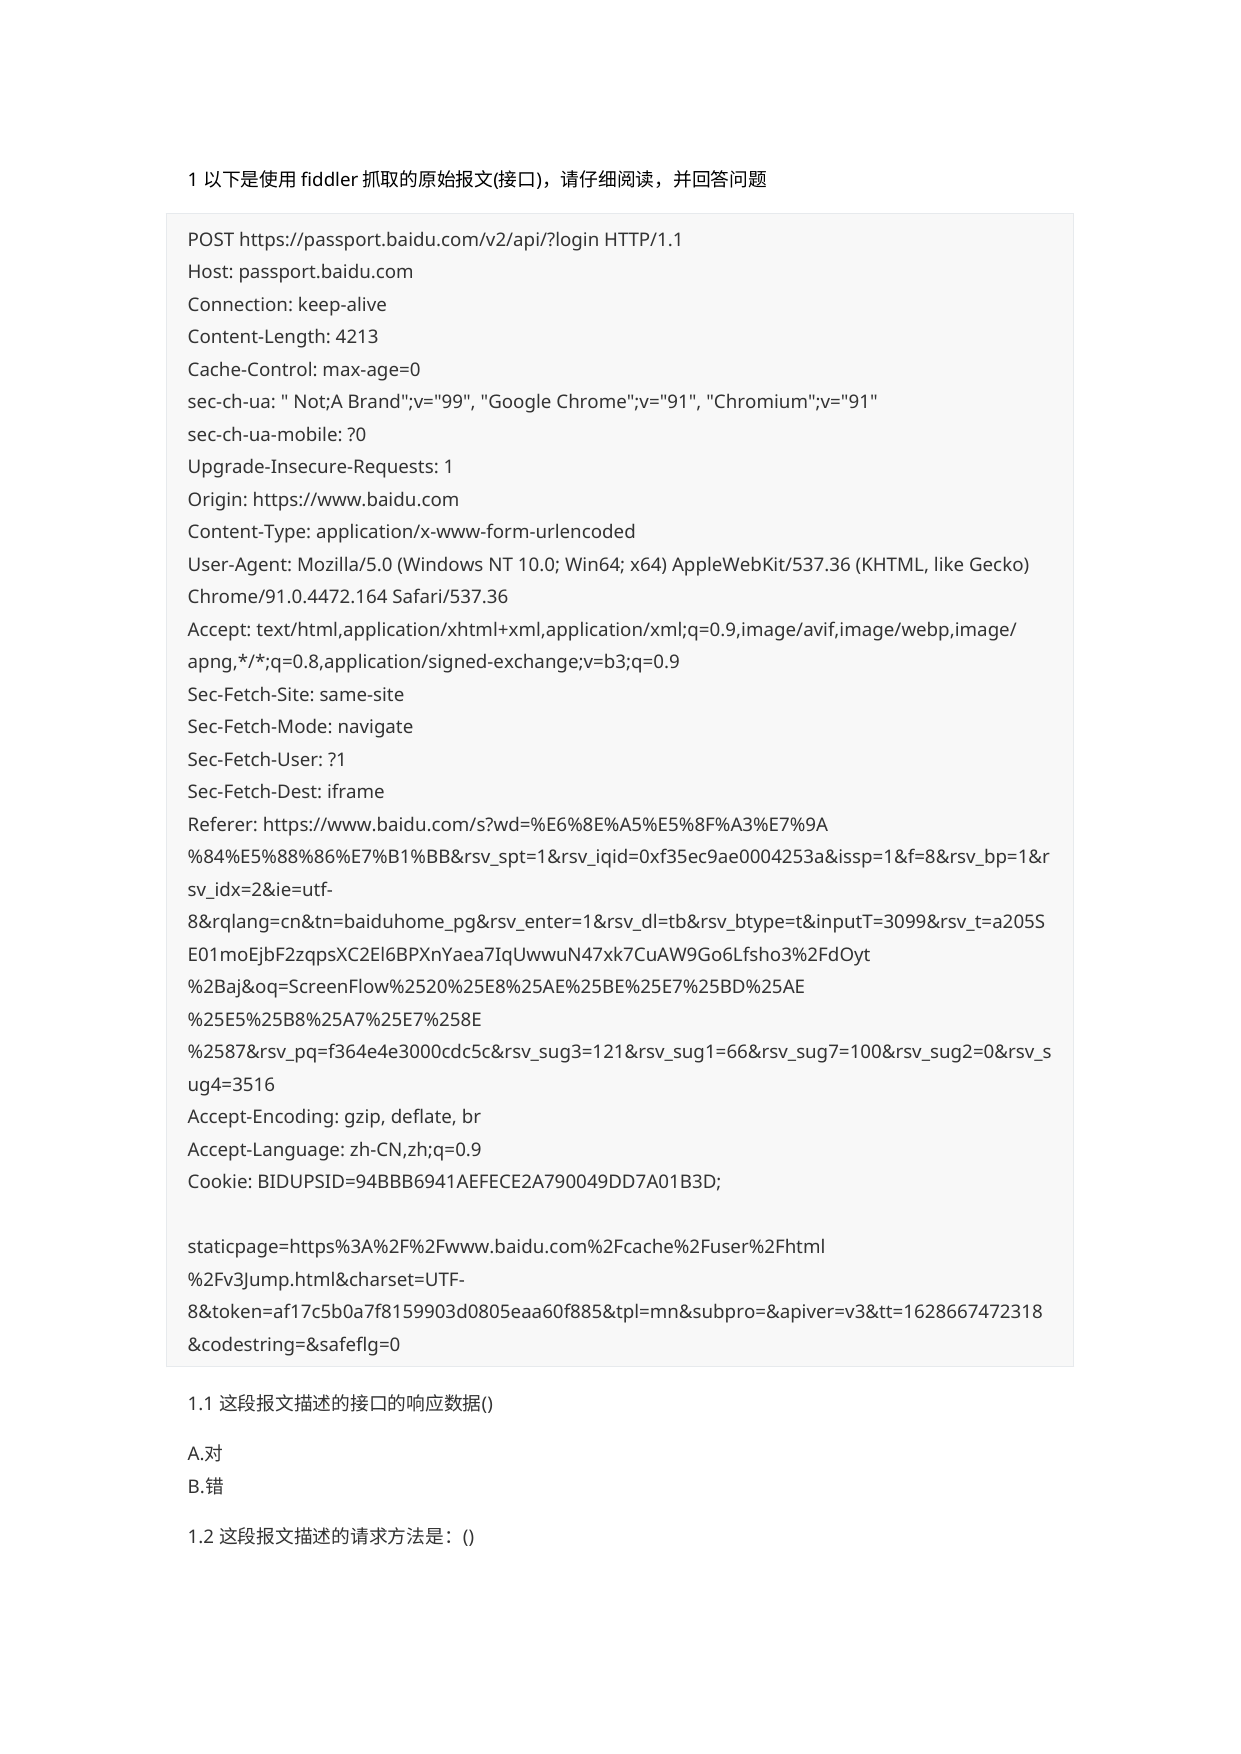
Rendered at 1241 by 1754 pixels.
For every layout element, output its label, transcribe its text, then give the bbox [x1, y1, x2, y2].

text POST https://passport.baidu.com/v2/api/?login HTTP/1.1 Host: passport.baidu.com Connection: keep-alive Content-Length: 4213 Cache-Control: max-age=0 sec-ch-ua: " Not;A Brand";v="99", "Google Chrome";v="91", "Chromium";v="91" sec-ch-ua-mobile: ?0 Upgrade-Insecure-Requests: 1 Origin: https://www.baidu.com Content-Type: application/x-www-form-urlencoded User-Agent: Mozilla/5.0 (Windows NT 10.0; Win64; x64) AppleWebKit/537.36 (KHTML, like Gecko) Chrome/91.0.4472.164 Safari/537.36 Accept: text/html,application/xhtml+xml,application/xml;q=0.9,image/avif,image/webp,image/apng,*/*;q=0.8,application/signed-exchange;v=b3;q=0.9 Sec-Fetch-Site: same-site Sec-Fetch-Mode: navigate Sec-Fetch-User: ?1 Sec-Fetch-Dest: iframe Referer: https://www.baidu.com/s?wd=%E6%8E%A5%E5%8F%A3%E7%9A%84%E5%88%86%E7%B1%BB&rsv_spt=1&rsv_iqid=0xf35ec9ae0004253a&issp=1&f=8&rsv_bp=1&rsv_idx=2&ie=utf-8&rqlang=cn&tn=baiduhome_pg&rsv_enter=1&rsv_dl=tb&rsv_btype=t&inputT=3099&rsv_t=a205SE01moEjbF2zqpsXC2El6BPXnYaea7IqUwwuN47xk7CuAW9Go6Lfsho3%2FdOyt%2Baj&oq=ScreenFlow%2520%25E8%25AE%25BE%25E7%25BD%25AE%25E5%25B8%25A7%25E7%258E%2587&rsv_pq=f364e4e3000cdc5c&rsv_sug3=121&rsv_sug1=66&rsv_sug7=100&rsv_sug2=0&rsv_sug4=3516 Accept-Encoding: gzip, deflate, br Accept-Language: zh-CN,zh;q=0.9 Cookie: BIDUPSID=94BBB6941AEFECE2A790049DD7A01B3D; staticpage=https%3A%2F%2Fwww.baidu.com%2Fcache%2Fuser%2Fhtml%2Fv3Jump.html&charset=UTF-8&token=af17c5b0a7f8159903d0805eaa60f885&tpl=mn&subpro=&apiver=v3&tt=1628667472318&codestring=&safeflg=0 [167, 214, 1073, 1366]
text 1.1 这段报文描述的接口的响应数据() [187, 1386, 1053, 1419]
text A.对 [187, 1436, 1053, 1469]
text B.错 [187, 1469, 1053, 1501]
text 1.2 这段报文描述的请求方法是：() [187, 1519, 1053, 1551]
text 1 以下是使用fiddler抓取的原始报文(接口)，请仔细阅读，并回答问题 [187, 162, 1053, 194]
